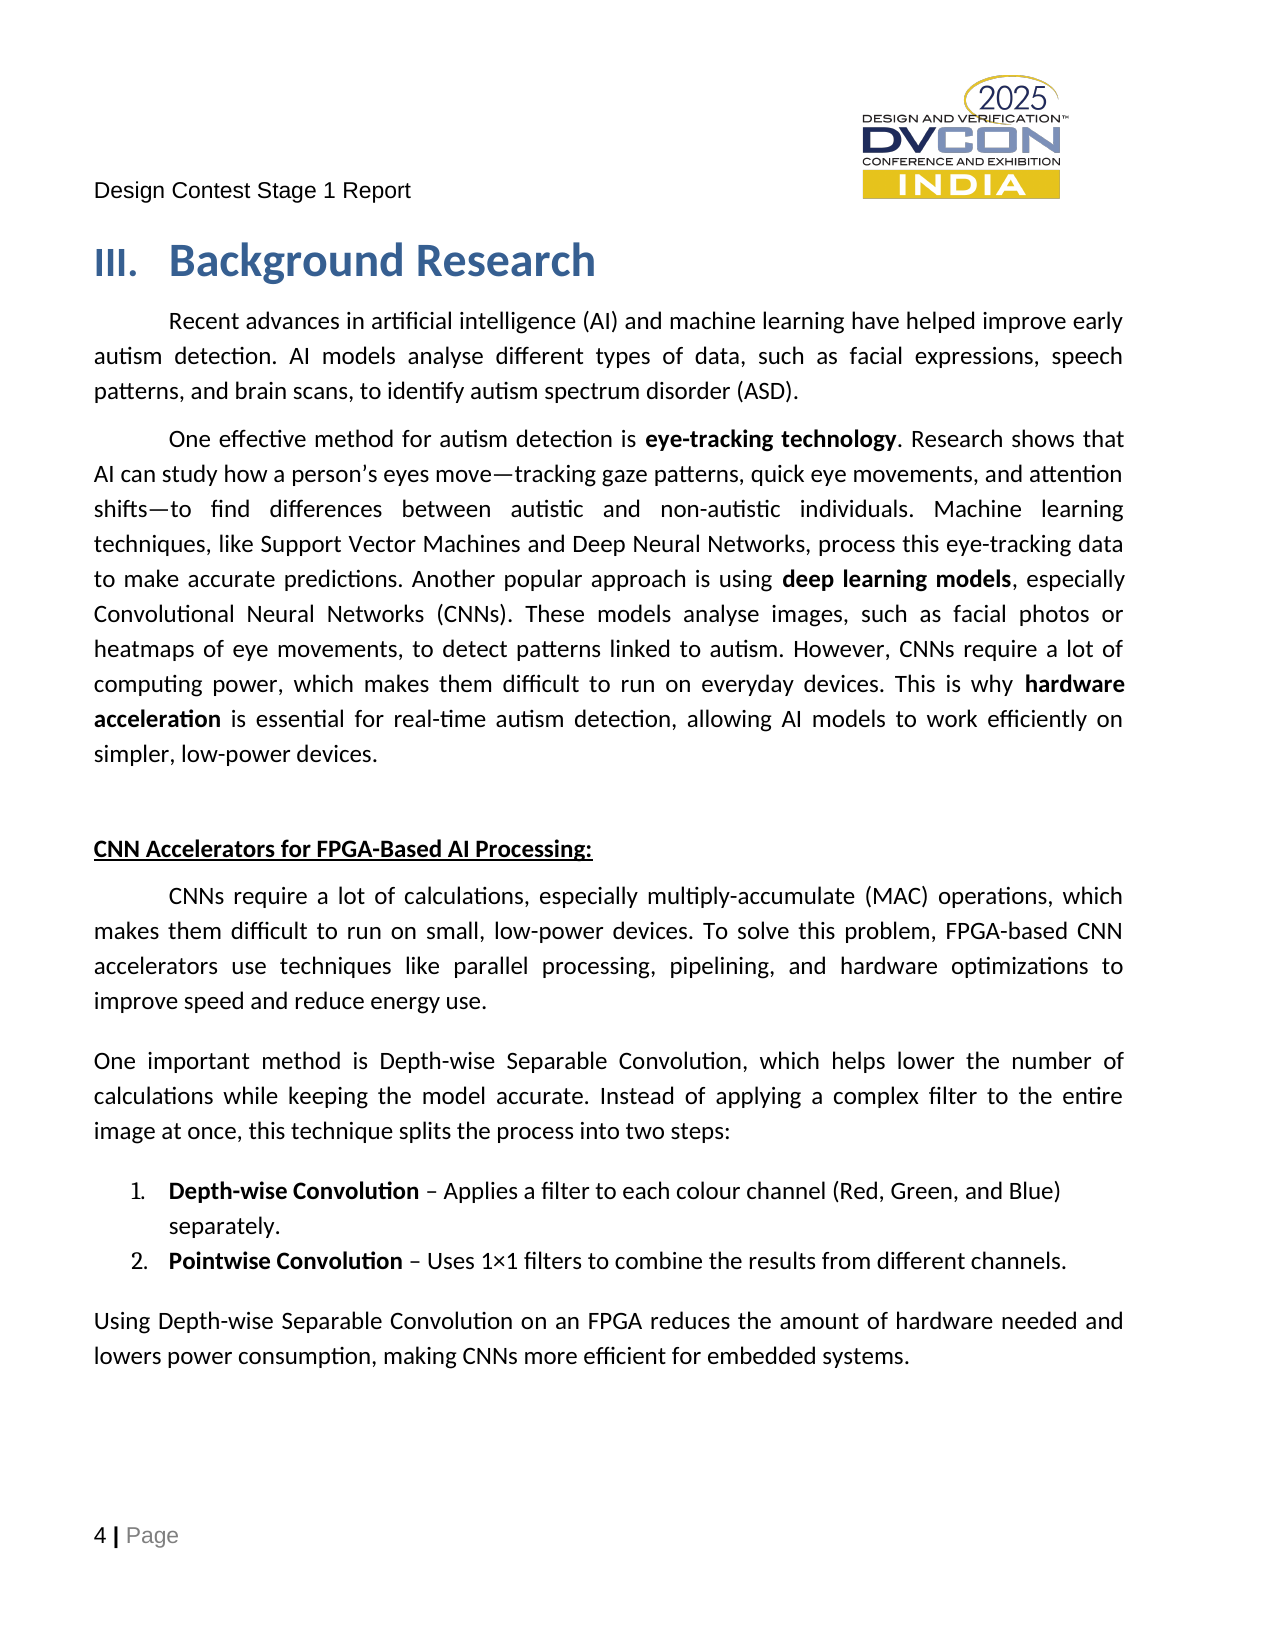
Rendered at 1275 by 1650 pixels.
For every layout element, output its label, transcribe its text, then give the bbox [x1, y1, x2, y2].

picture [862, 75, 1069, 199]
text CNN Accelerators for FPGA-Based AI Processing: [94, 833, 1125, 863]
text One effective method for autism detection is eye-tracking technology. Research shows that AI can study how a person’s eyes move—tracking gaze patterns, quick eye movements, and attention shifts—to find differences between autistic and non-autistic individuals. Machine learning techniques, like Support Vector Machines and Deep Neural Networks, process this eye-tracking data to make accurate predictions. Another popular approach is using deep learning models, especially Convolutional Neural Networks (CNNs). These models analyse images, such as facial photos or heatmaps of eye movements, to detect patterns linked to autism. However, CNNs require a lot of computing power, which makes them difficult to run on everyday devices. This is why hardware acceleration is essential for real-time autism detection, allowing AI models to work efficiently on simpler, low-power devices. [94, 423, 1125, 768]
text Using Depth-wise Separable Convolution on an FPGA reduces the amount of hardware needed and lowers power consumption, making CNNs more efficient for embedded systems. [94, 1305, 1125, 1371]
text Recent advances in artificial intelligence (AI) and machine learning have helped improve early autism detection. AI models analyse different types of data, such as facial expressions, speech patterns, and brain scans, to identify autism spectrum disorder (ASD). [94, 305, 1125, 406]
text One important method is Depth-wise Separable Convolution, which helps lower the number of calculations while keeping the model accurate. Instead of applying a complex filter to the entire image at once, this technique splits the process into two steps: [94, 1045, 1125, 1146]
text CNNs require a lot of calculations, especially multiply-accumulate (MAC) operations, which makes them difficult to run on small, low-power devices. To solve this problem, FPGA-based CNN accelerators use techniques like parallel processing, pipelining, and hardware optimizations to improve speed and reduce energy use. [94, 880, 1125, 1016]
subtitle Background Research [94, 230, 1125, 288]
list Pointwise Convolution – Uses 1×1 filters to combine the results from different channels. [131, 1245, 1125, 1276]
list Depth-wise Convolution – Applies a filter to each colour channel (Red, Green, and Blue) separately. [131, 1175, 1125, 1241]
